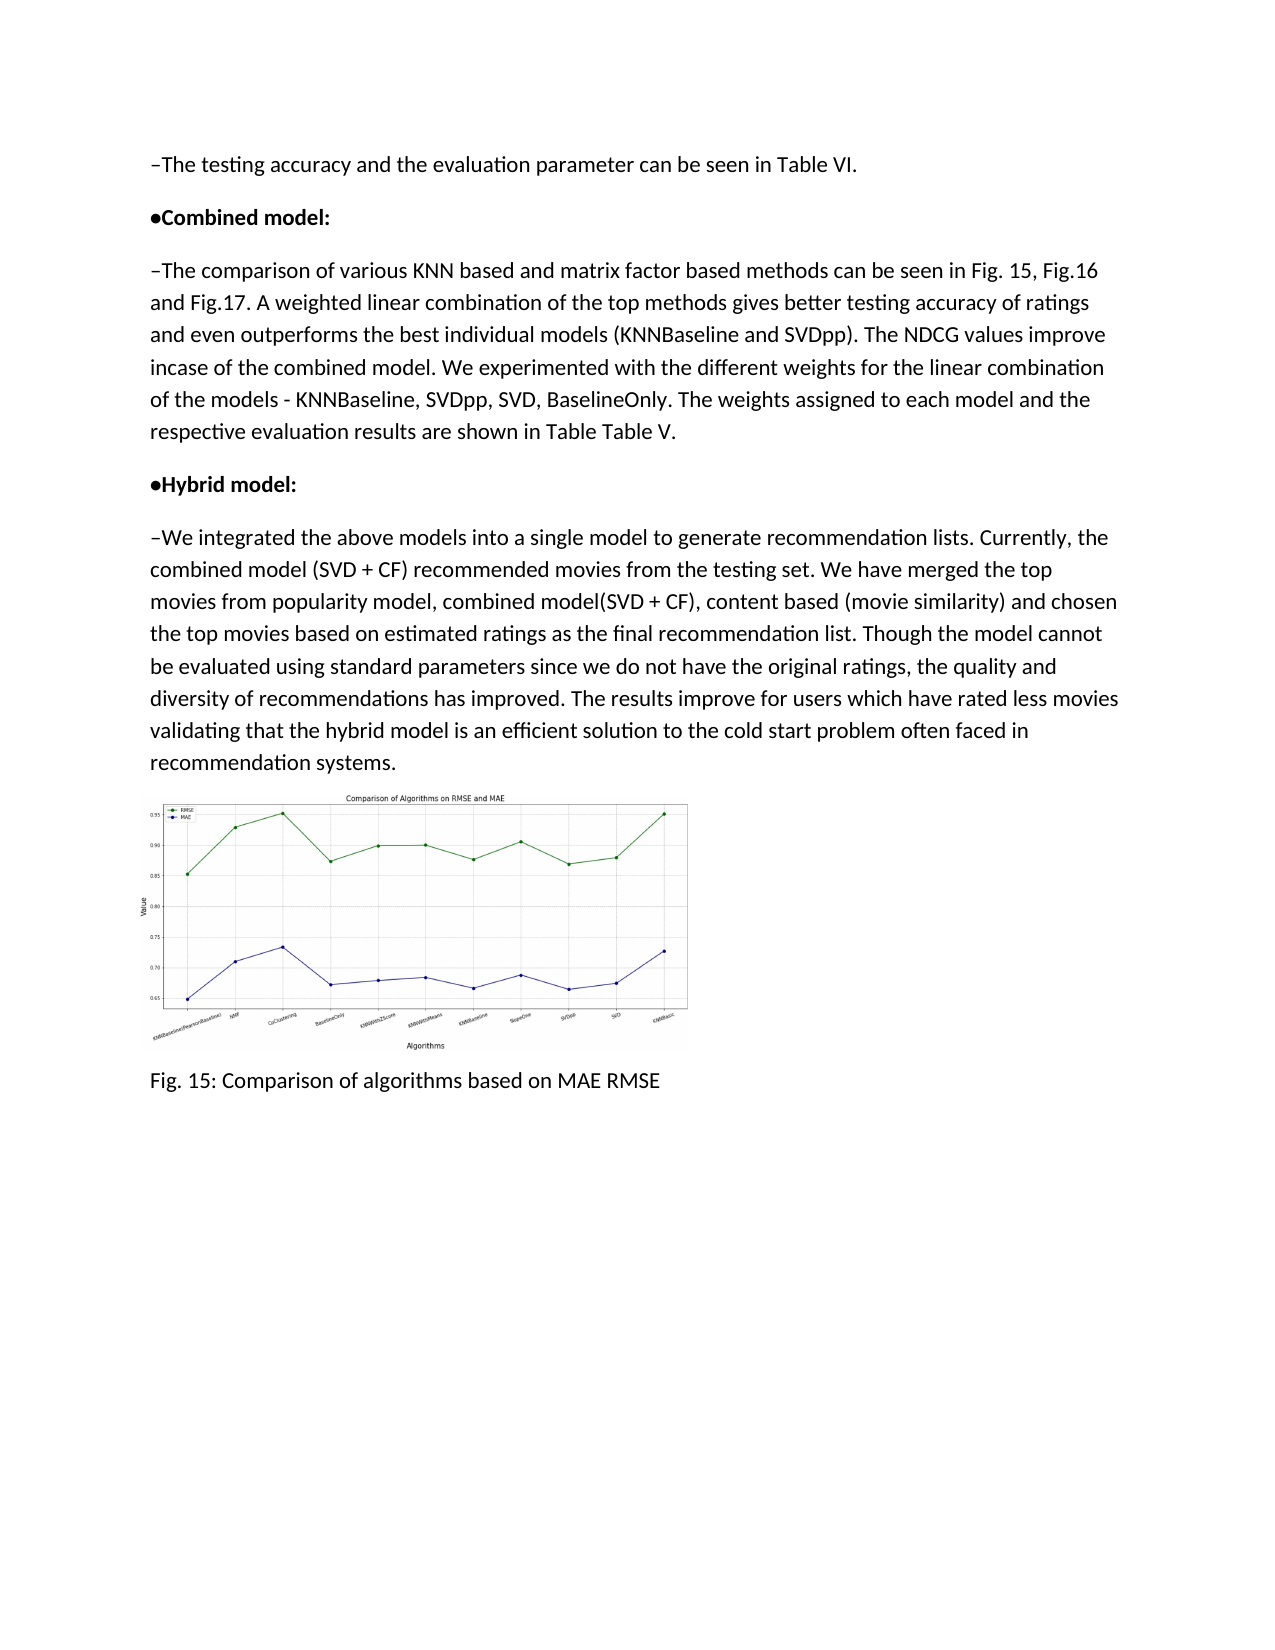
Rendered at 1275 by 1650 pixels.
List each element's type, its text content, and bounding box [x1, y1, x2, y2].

text –The comparison of various KNN based and matrix factor based methods can be seen in Fig. 15, Fig.16 and Fig.17. A weighted linear combination of the top methods gives better testing accuracy of ratings and even outperforms the best individual models (KNNBaseline and SVDpp). The NDCG values improve incase of the combined model. We experimented with the different weights for the linear combination of the models - KNNBaseline, SVDpp, SVD, BaselineOnly. The weights assigned to each model and the respective evaluation results are shown in Table Table V. [150, 256, 1125, 445]
picture [140, 795, 688, 1050]
text Fig. 15: Comparison of algorithms based on MAE RMSE [150, 1066, 1125, 1094]
text •Hybrid model: [150, 470, 1125, 498]
text –The testing accuracy and the evaluation parameter can be seen in Table VI. [150, 150, 1125, 178]
text •Combined model: [150, 203, 1125, 231]
text –We integrated the above models into a single model to generate recommendation lists. Currently, the combined model (SVD + CF) recommended movies from the testing set. We have merged the top movies from popularity model, combined model(SVD + CF), content based (movie similarity) and chosen the top movies based on estimated ratings as the final recommendation list. Though the model cannot be evaluated using standard parameters since we do not have the original ratings, the quality and diversity of recommendations has improved. The results improve for users which have rated less movies validating that the hybrid model is an efficient solution to the cold start problem often faced in recommendation systems. [150, 523, 1125, 776]
